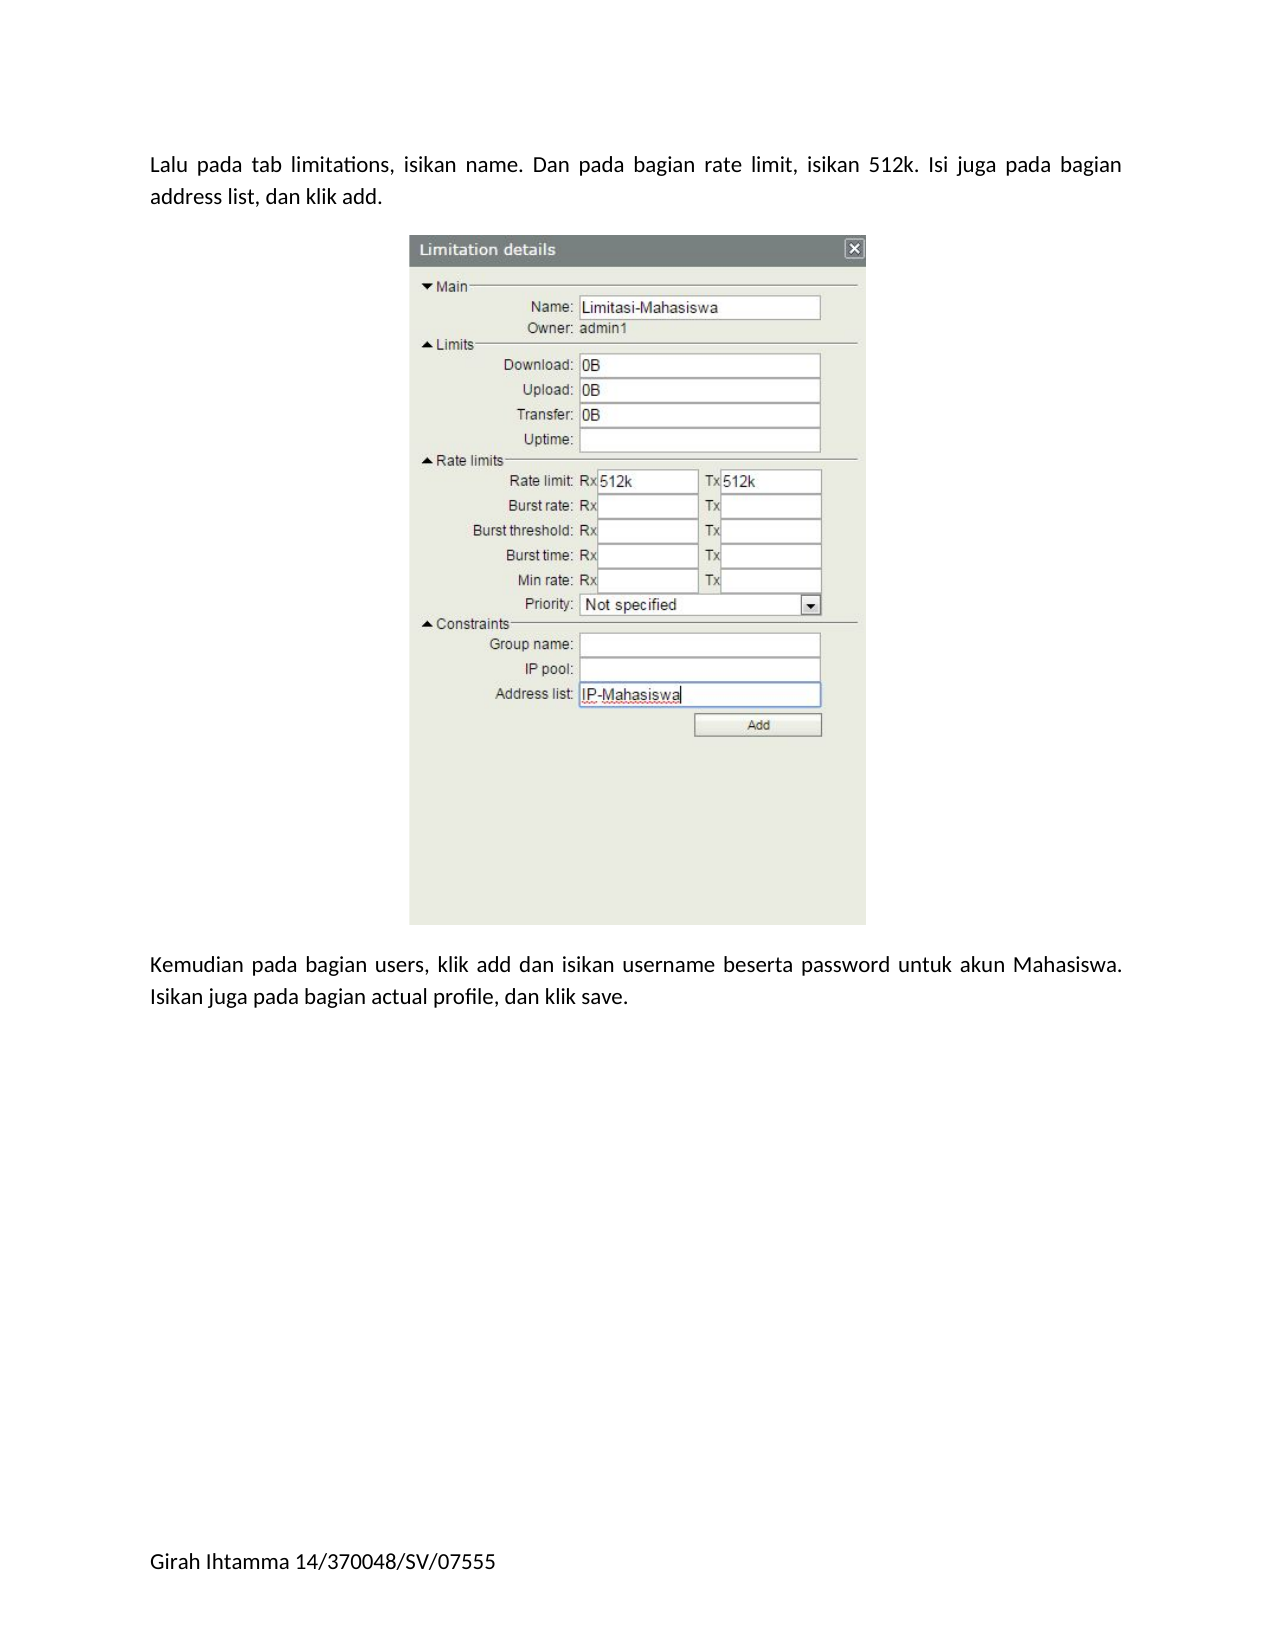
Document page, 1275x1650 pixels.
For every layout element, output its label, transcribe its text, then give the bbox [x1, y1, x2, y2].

picture [409, 235, 866, 925]
text Kemudian pada bagian users, klik add dan isikan username beserta password untuk akun Mahasiswa. Isikan juga pada bagian actual profile, dan klik save. [150, 950, 1125, 1010]
text Lalu pada tab limitations, isikan name. Dan pada bagian rate limit, isikan 512k. Isi juga pada bagian address list, dan klik add. [150, 150, 1125, 210]
